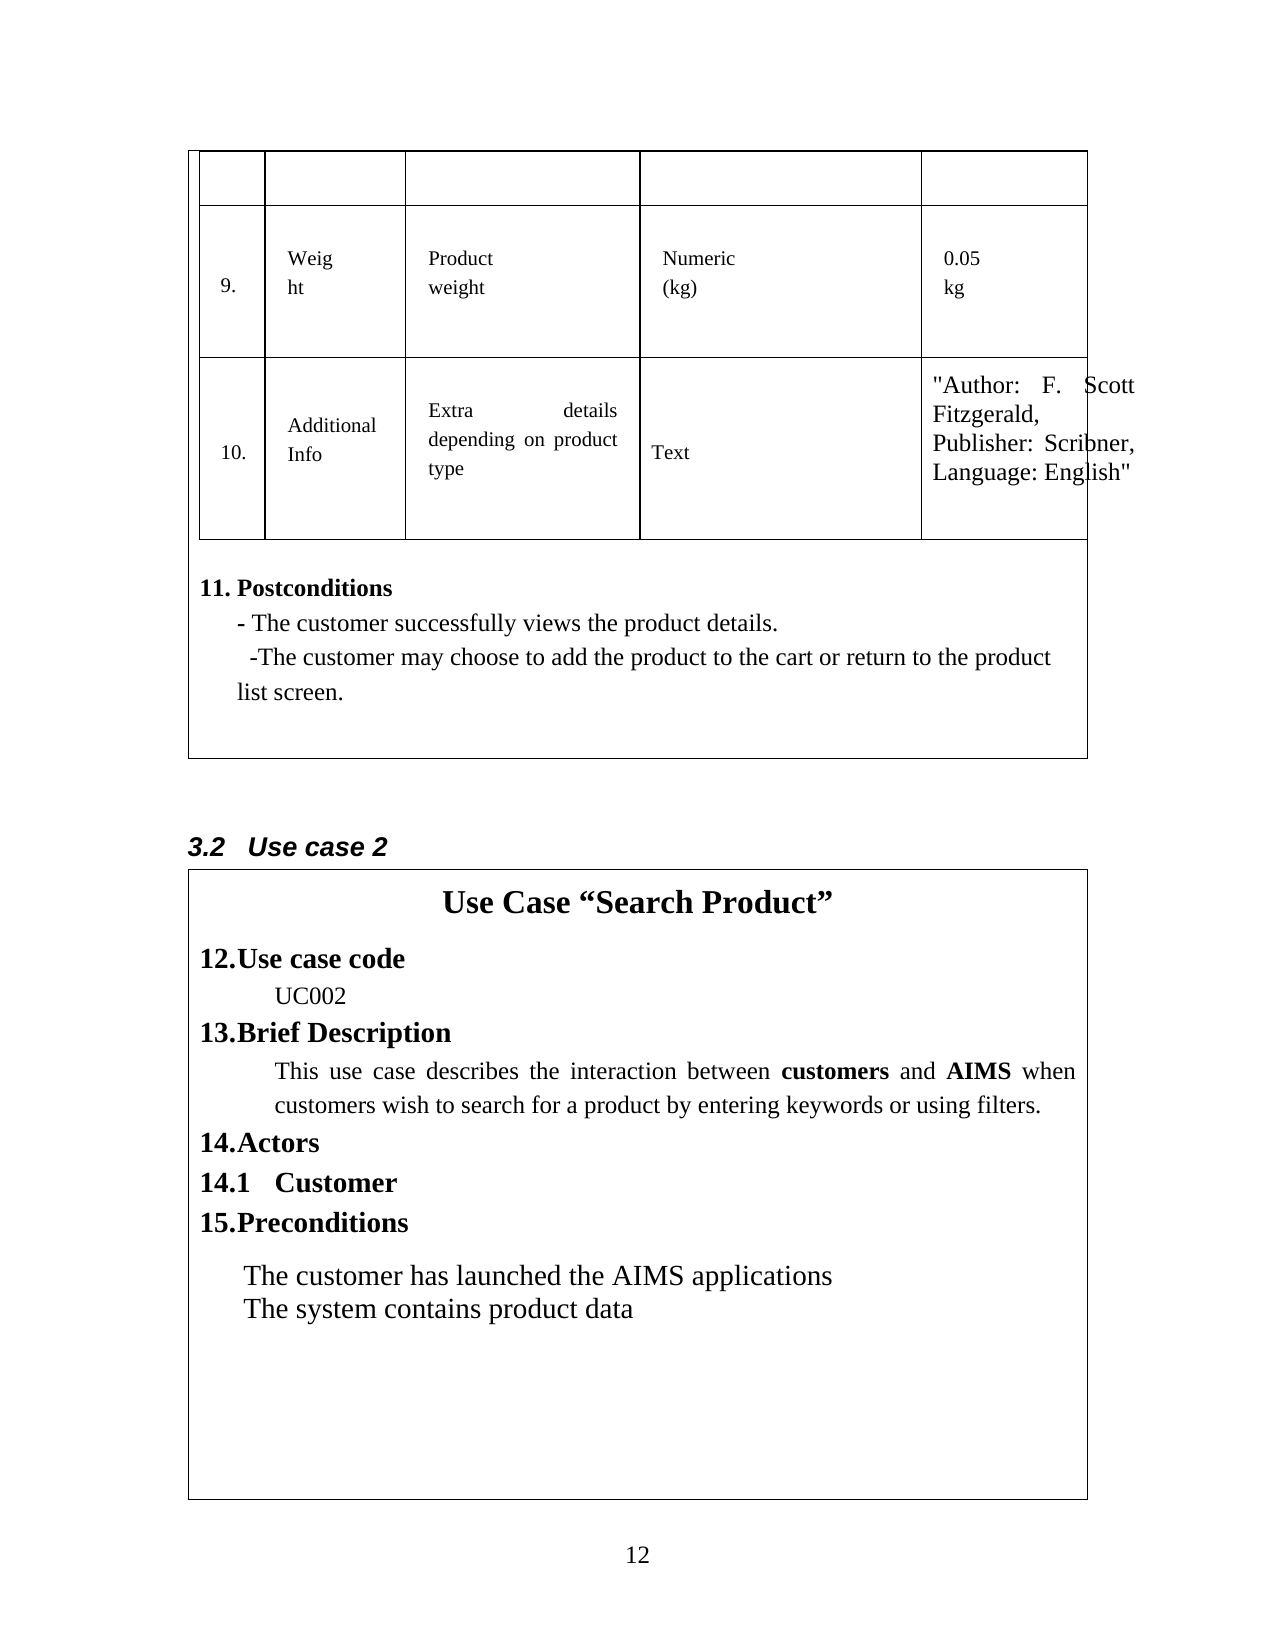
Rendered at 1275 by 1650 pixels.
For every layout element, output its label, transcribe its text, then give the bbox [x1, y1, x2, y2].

subtitle Use case 2 [187, 831, 1087, 863]
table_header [189, 151, 1087, 758]
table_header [189, 870, 1087, 1499]
